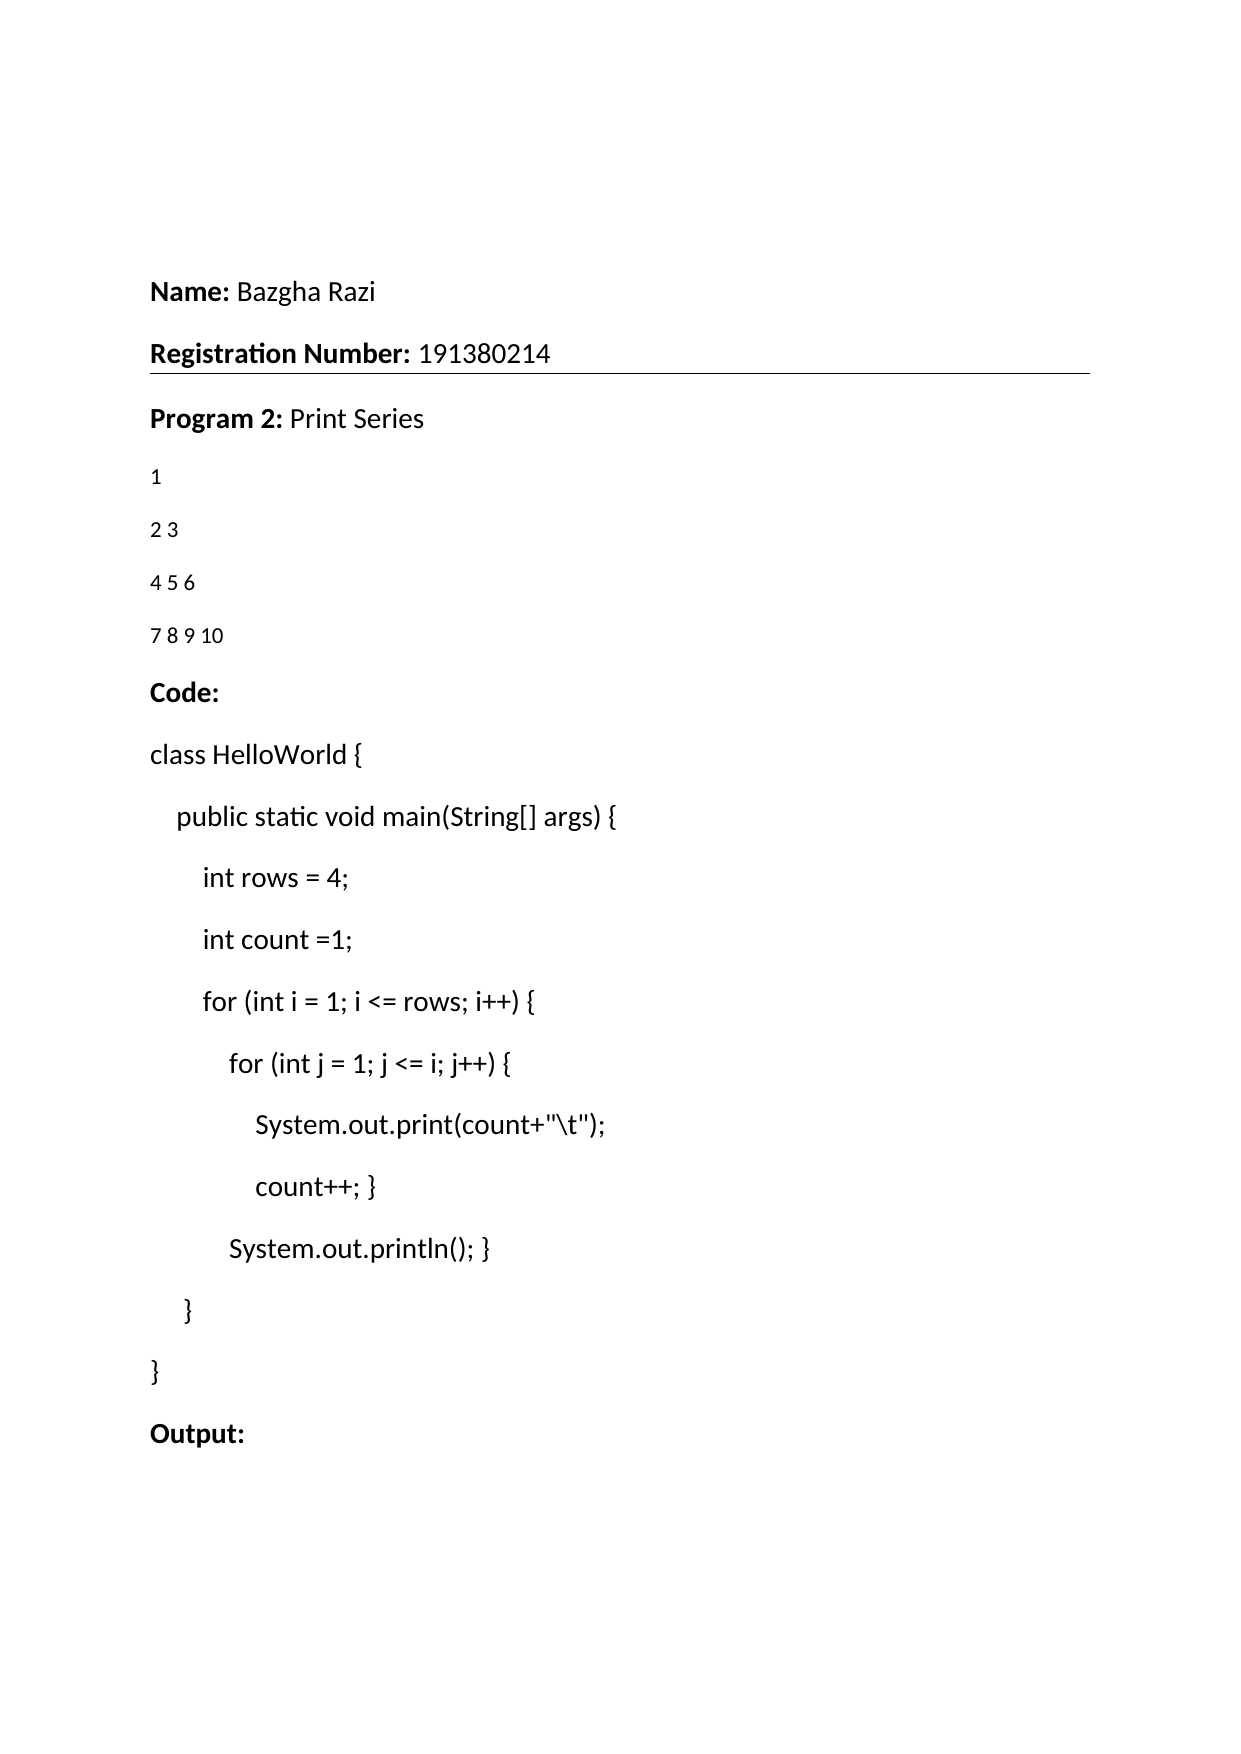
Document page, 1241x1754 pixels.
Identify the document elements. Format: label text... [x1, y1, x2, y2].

text 2 3 [150, 515, 1090, 543]
text Program 2: Print Series [150, 400, 1090, 436]
text } [150, 1292, 1090, 1327]
text System.out.print(count+"\t"); [150, 1106, 1090, 1142]
text class HelloWorld { [150, 736, 1090, 771]
text for (int j = 1; j <= i; j++) { [150, 1045, 1090, 1080]
text for (int i = 1; i <= rows; i++) { [150, 983, 1090, 1018]
text Name: Bazgha Razi [150, 273, 1090, 309]
text int count =1; [150, 921, 1090, 957]
text count++; } [150, 1168, 1090, 1204]
text System.out.println(); } [150, 1230, 1090, 1266]
text public static void main(String[] args) { [150, 798, 1090, 833]
text int rows = 4; [150, 859, 1090, 895]
text Output: [150, 1415, 1090, 1451]
text 7 8 9 10 [150, 621, 1090, 649]
text 1 [150, 462, 1090, 490]
text 4 5 6 [150, 568, 1090, 596]
text Code: [150, 674, 1090, 710]
text Registration Number: 191380214 [150, 335, 1090, 373]
text } [150, 1353, 1090, 1389]
